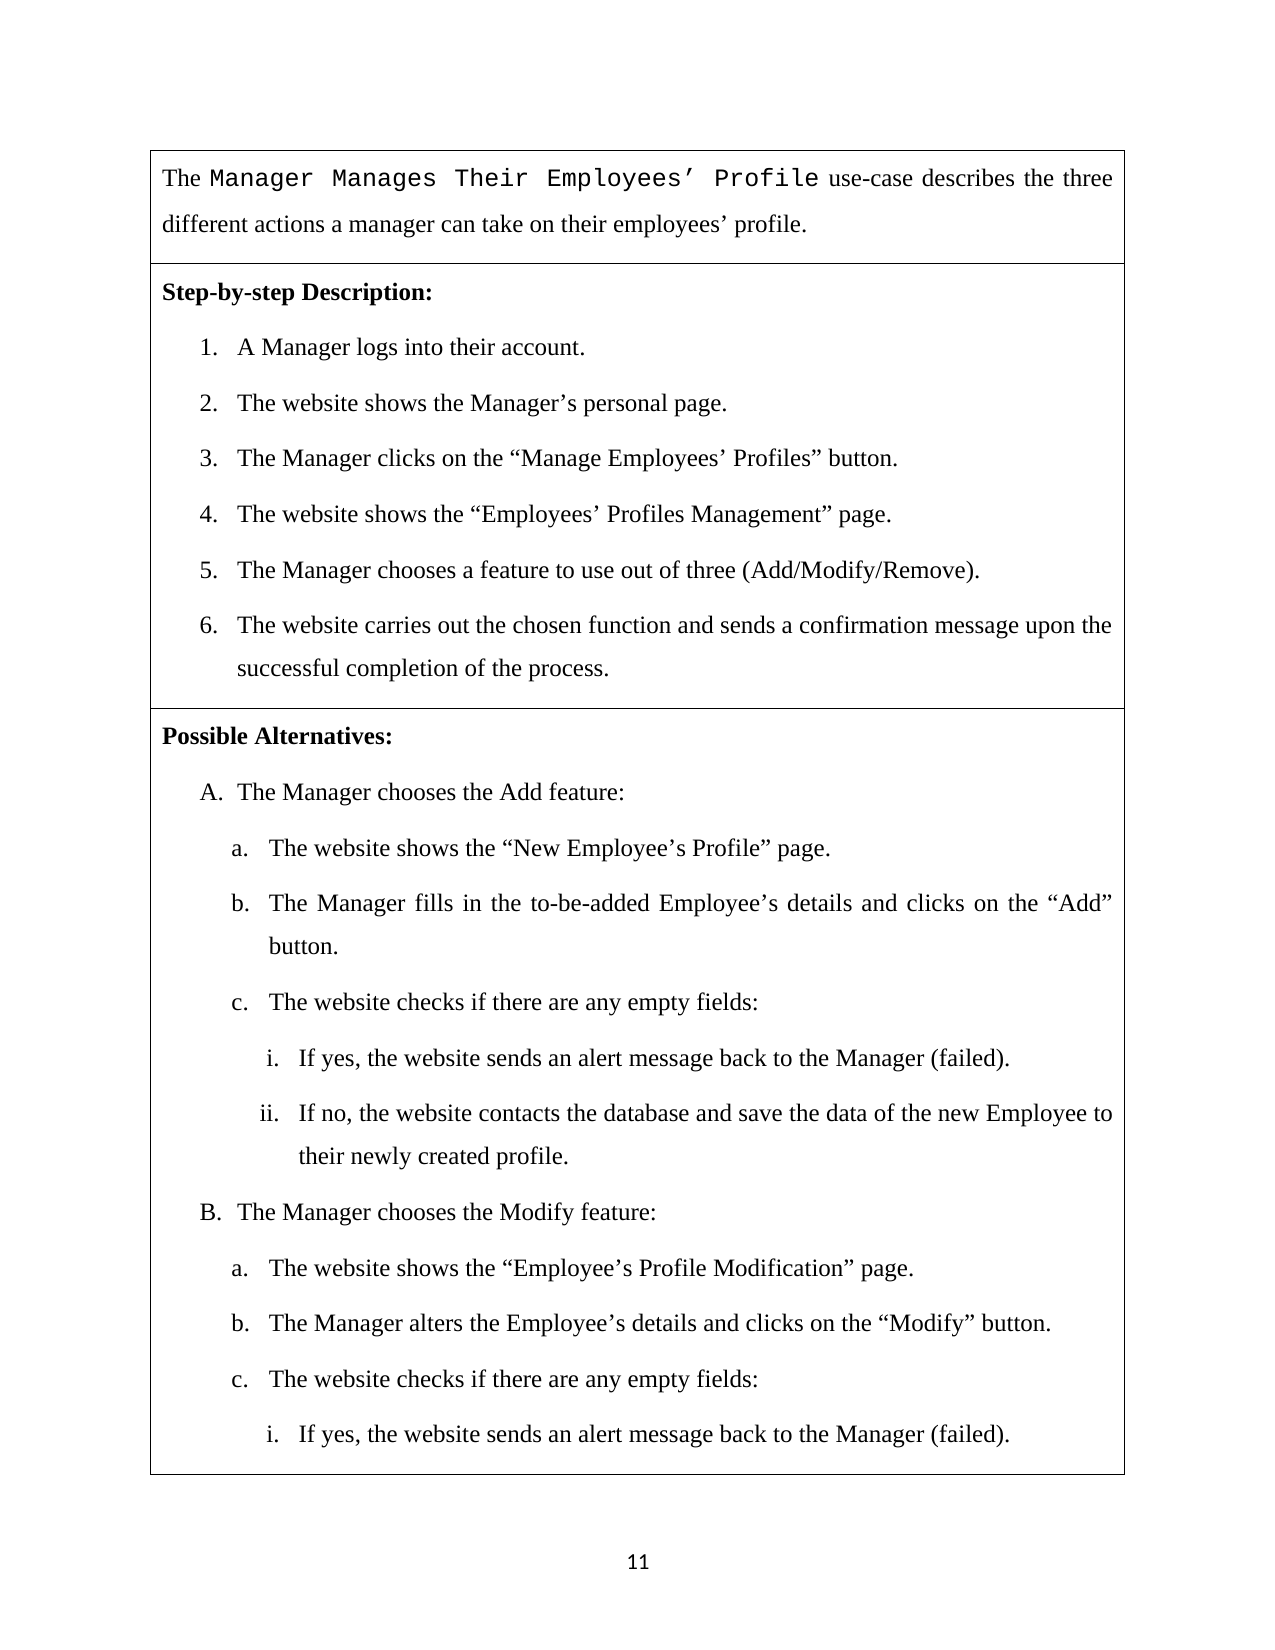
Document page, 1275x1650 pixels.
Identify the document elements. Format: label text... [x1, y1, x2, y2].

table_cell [151, 151, 1124, 263]
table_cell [151, 709, 1124, 1474]
table_cell Step-by-step Description: A Manager logs into their account. The website shows the Manager’s personal page. The Manager clicks on the “Manage Employees’ Profiles” button. The website shows the “Employees’ Profiles Management” page. The Manager chooses a feature to use out of three (Add/Modify/Remove). The website carries out the chosen function and sends a confirmation message upon the successful completion of the process. [151, 264, 1124, 708]
